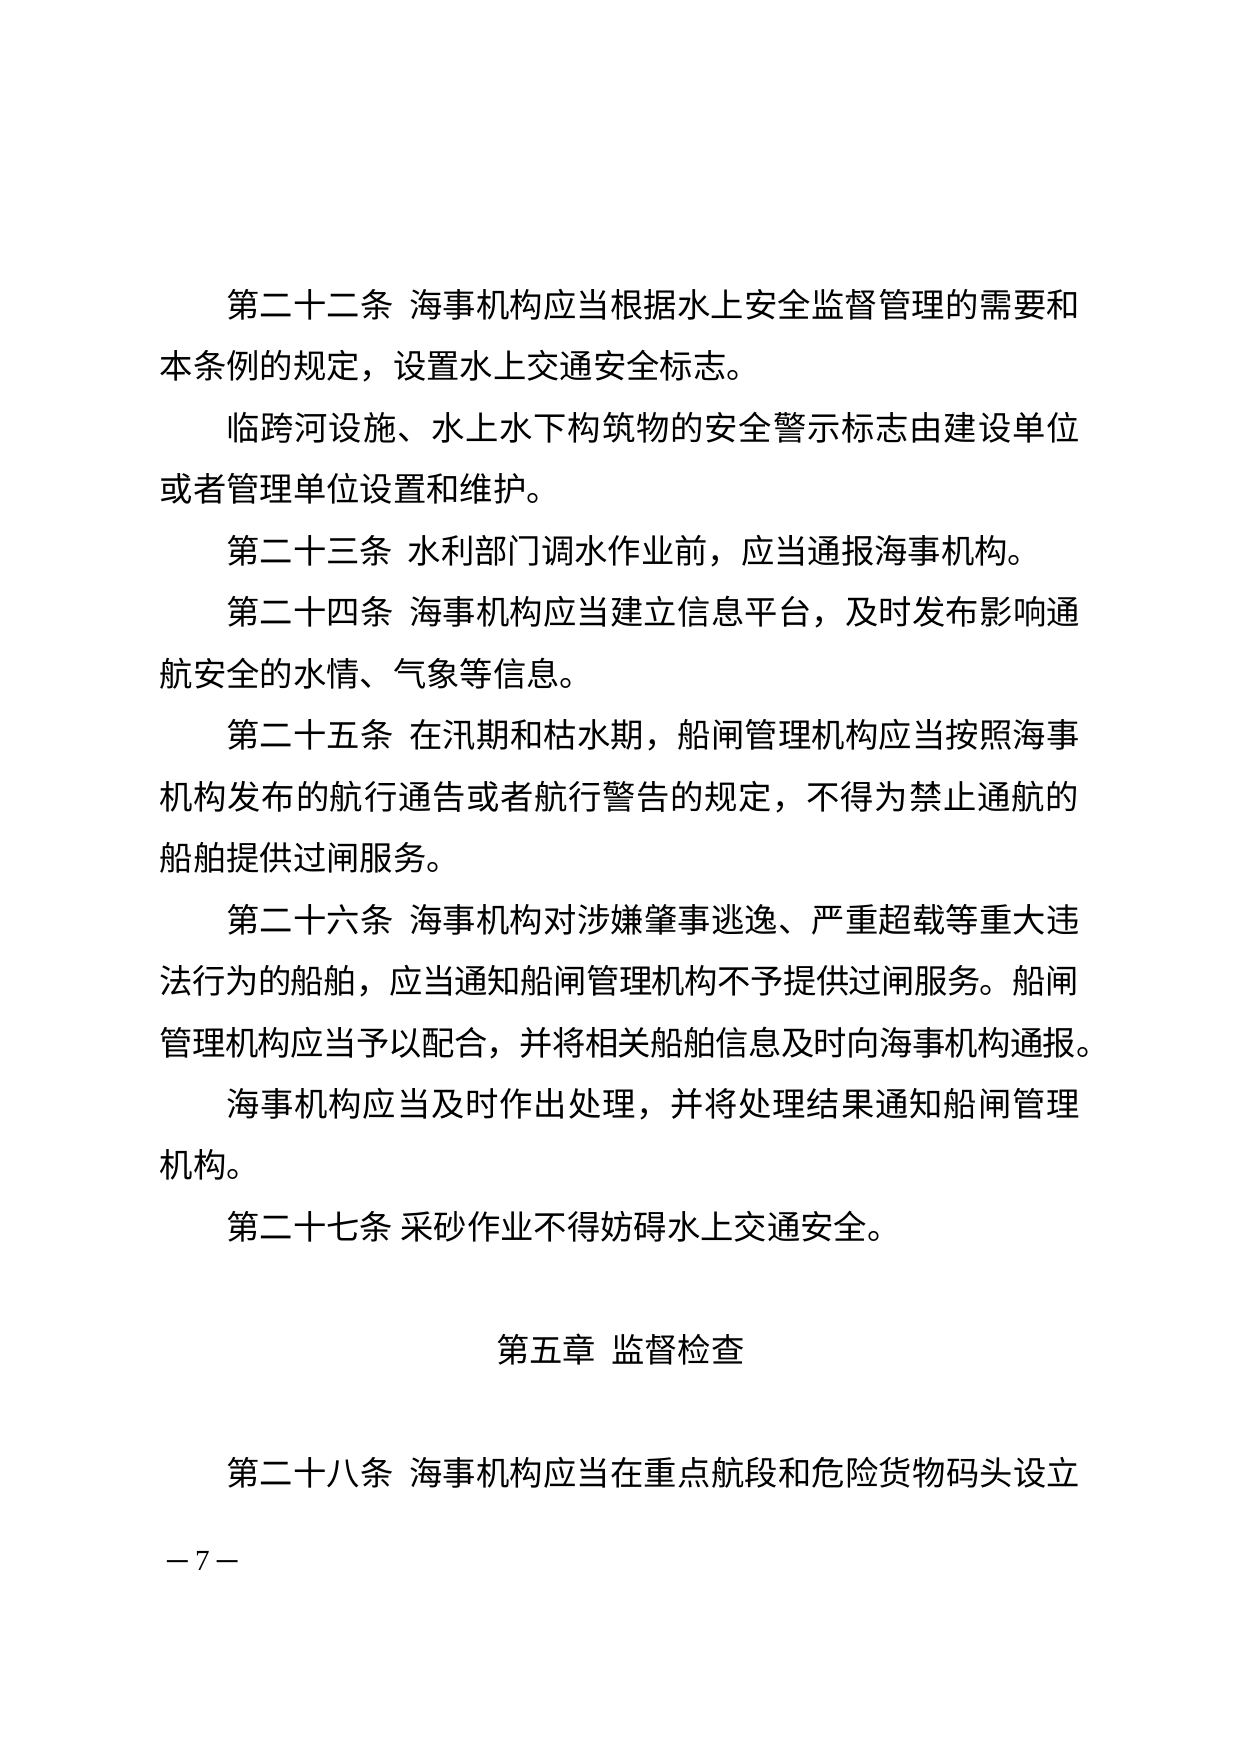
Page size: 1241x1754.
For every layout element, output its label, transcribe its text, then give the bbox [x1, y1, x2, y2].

text 海事机构应当及时作出处理，并将处理结果通知船闸管理机构。 [159, 1067, 1081, 1190]
text 第二十五条 在汛期和枯水期，船闸管理机构应当按照海事机构发布的航行通告或者航行警告的规定，不得为禁止通航的船舶提供过闸服务。 [159, 698, 1081, 883]
text 第二十三条 水利部门调水作业前，应当通报海事机构。 [159, 514, 1081, 576]
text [159, 1436, 1081, 1497]
text 第五章 监督检查 [159, 1313, 1081, 1374]
text 第二十七条 采砂作业不得妨碍水上交通安全。 [159, 1190, 1081, 1252]
text 第二十二条 海事机构应当根据水上安全监督管理的需要和本条例的规定，设置水上交通安全标志。 [159, 268, 1081, 391]
text 临跨河设施、水上水下构筑物的安全警示标志由建设单位或者管理单位设置和维护。 [159, 391, 1081, 514]
text 第二十六条 海事机构对涉嫌肇事逃逸、严重超载等重大违法行为的船舶，应当通知船闸管理机构不予提供过闸服务。船闸管理机构应当予以配合，并将相关船舶信息及时向海事机构通报。 [159, 883, 1081, 1067]
text 第二十四条 海事机构应当建立信息平台，及时发布影响通航安全的水情、气象等信息。 [159, 576, 1081, 698]
